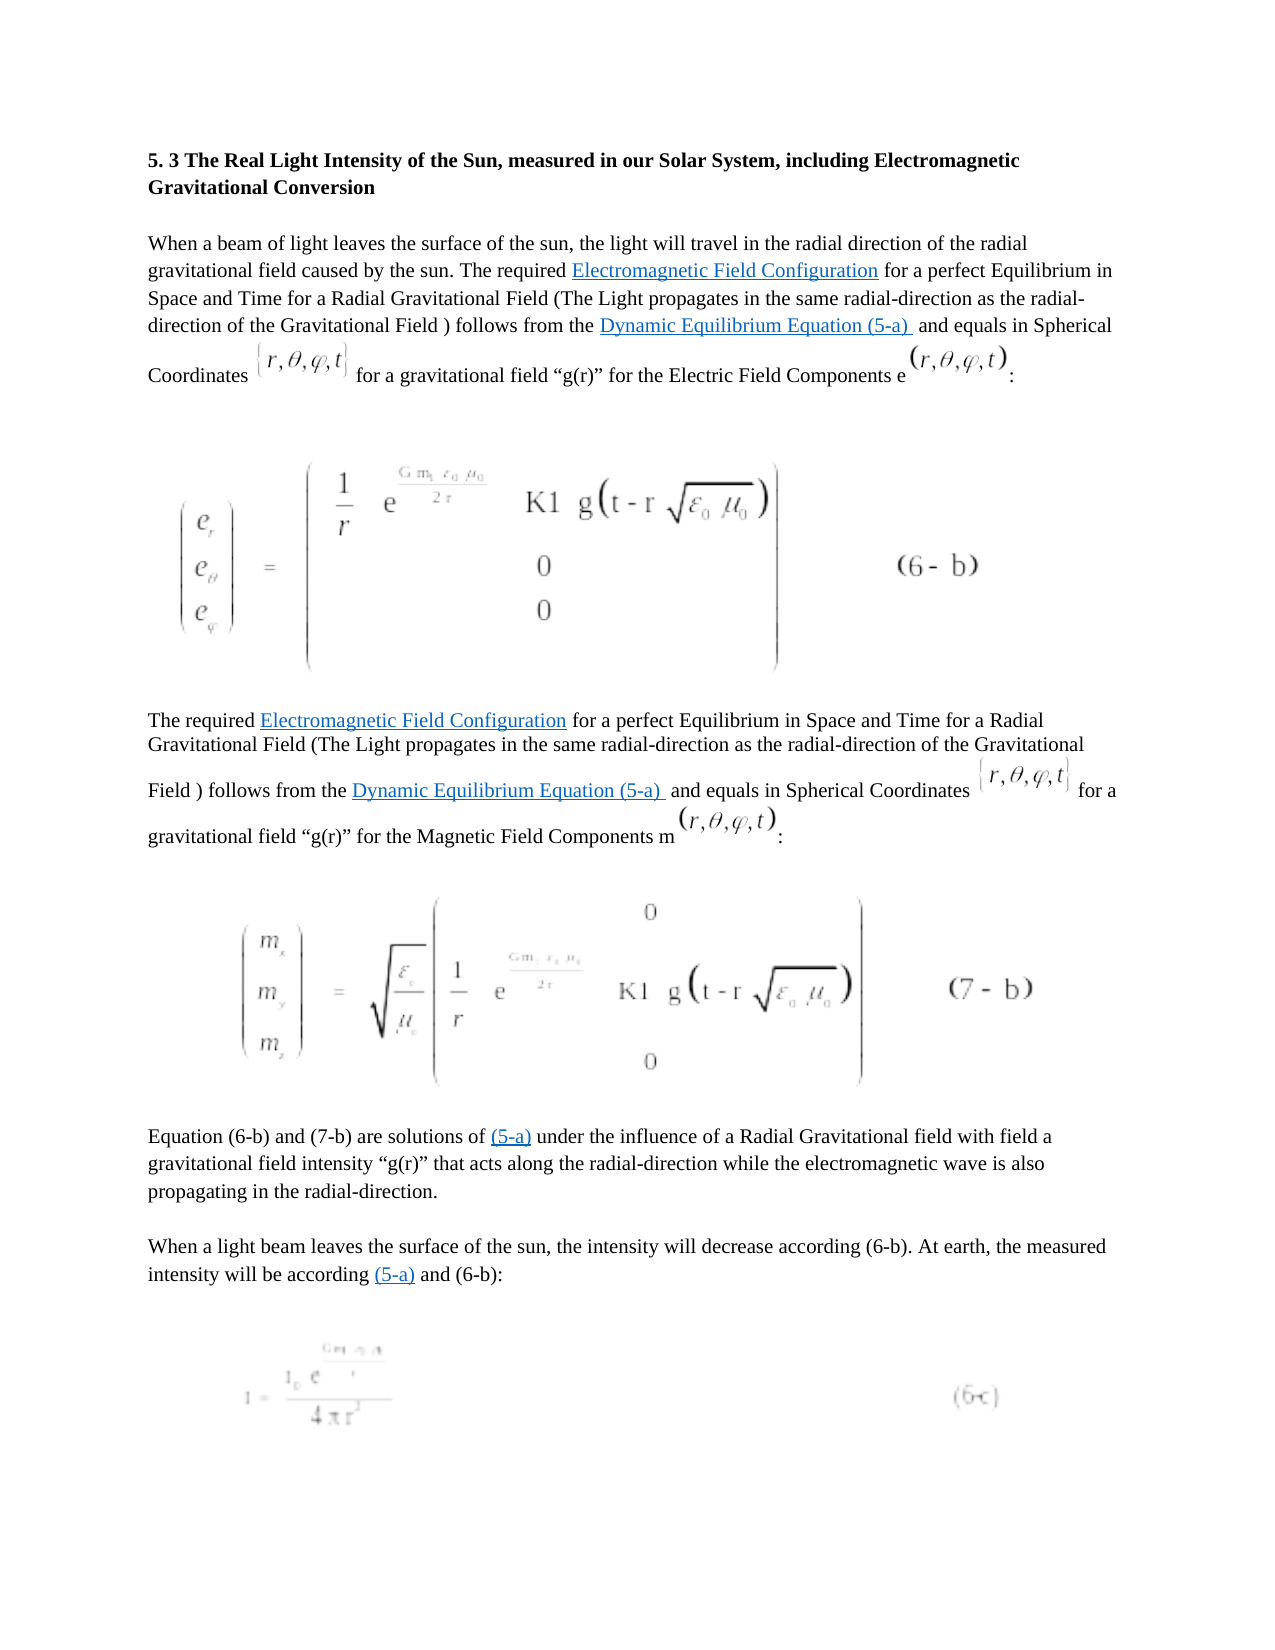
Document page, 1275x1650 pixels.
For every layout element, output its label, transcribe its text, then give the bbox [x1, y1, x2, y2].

text When a beam of light leaves the surface of the sun, the light will travel in the radial direction of the radial gravitational field caused by the sun. The required Electromagnetic Field Configuration for a perfect Equilibrium in Space and Time for a Radial Gravitational Field (The Light propagates in the same radial-direction as the radial-direction of the Gravitational Field ) follows from the Dynamic Equilibrium Equation (5-a) and equals in Spherical Coordinates for a gravitational field “g(r)” for the Electric Field Components e: [148, 230, 1127, 387]
text Equation (6-b) and (7-b) are solutions of (5-a) under the influence of a Radial Gravitational field with field a gravitational field intensity “g(r)” that acts along the radial-direction while the electromagnetic wave is also propagating in the radial-direction. [148, 1014, 1127, 1203]
text The required Electromagnetic Field Configuration for a perfect Equilibrium in Space and Time for a Radial Gravitational Field (The Light propagates in the same radial-direction as the radial-direction of the Gravitational Field ) follows from the Dynamic Equilibrium Equation (5-a) and equals in Spherical Coordinates for a gravitational field “g(r)” for the Magnetic Field Components m: [148, 708, 1127, 848]
text When a light beam leaves the surface of the sun, the intensity will decrease according (6-b). At earth, the measured intensity will be according (5-a) and (6-b): [148, 1234, 1127, 1286]
text 5. 3 The Real Light Intensity of the Sun, measured in our Solar System, including Electromagnetic Gravitational Conversion [148, 148, 1127, 199]
